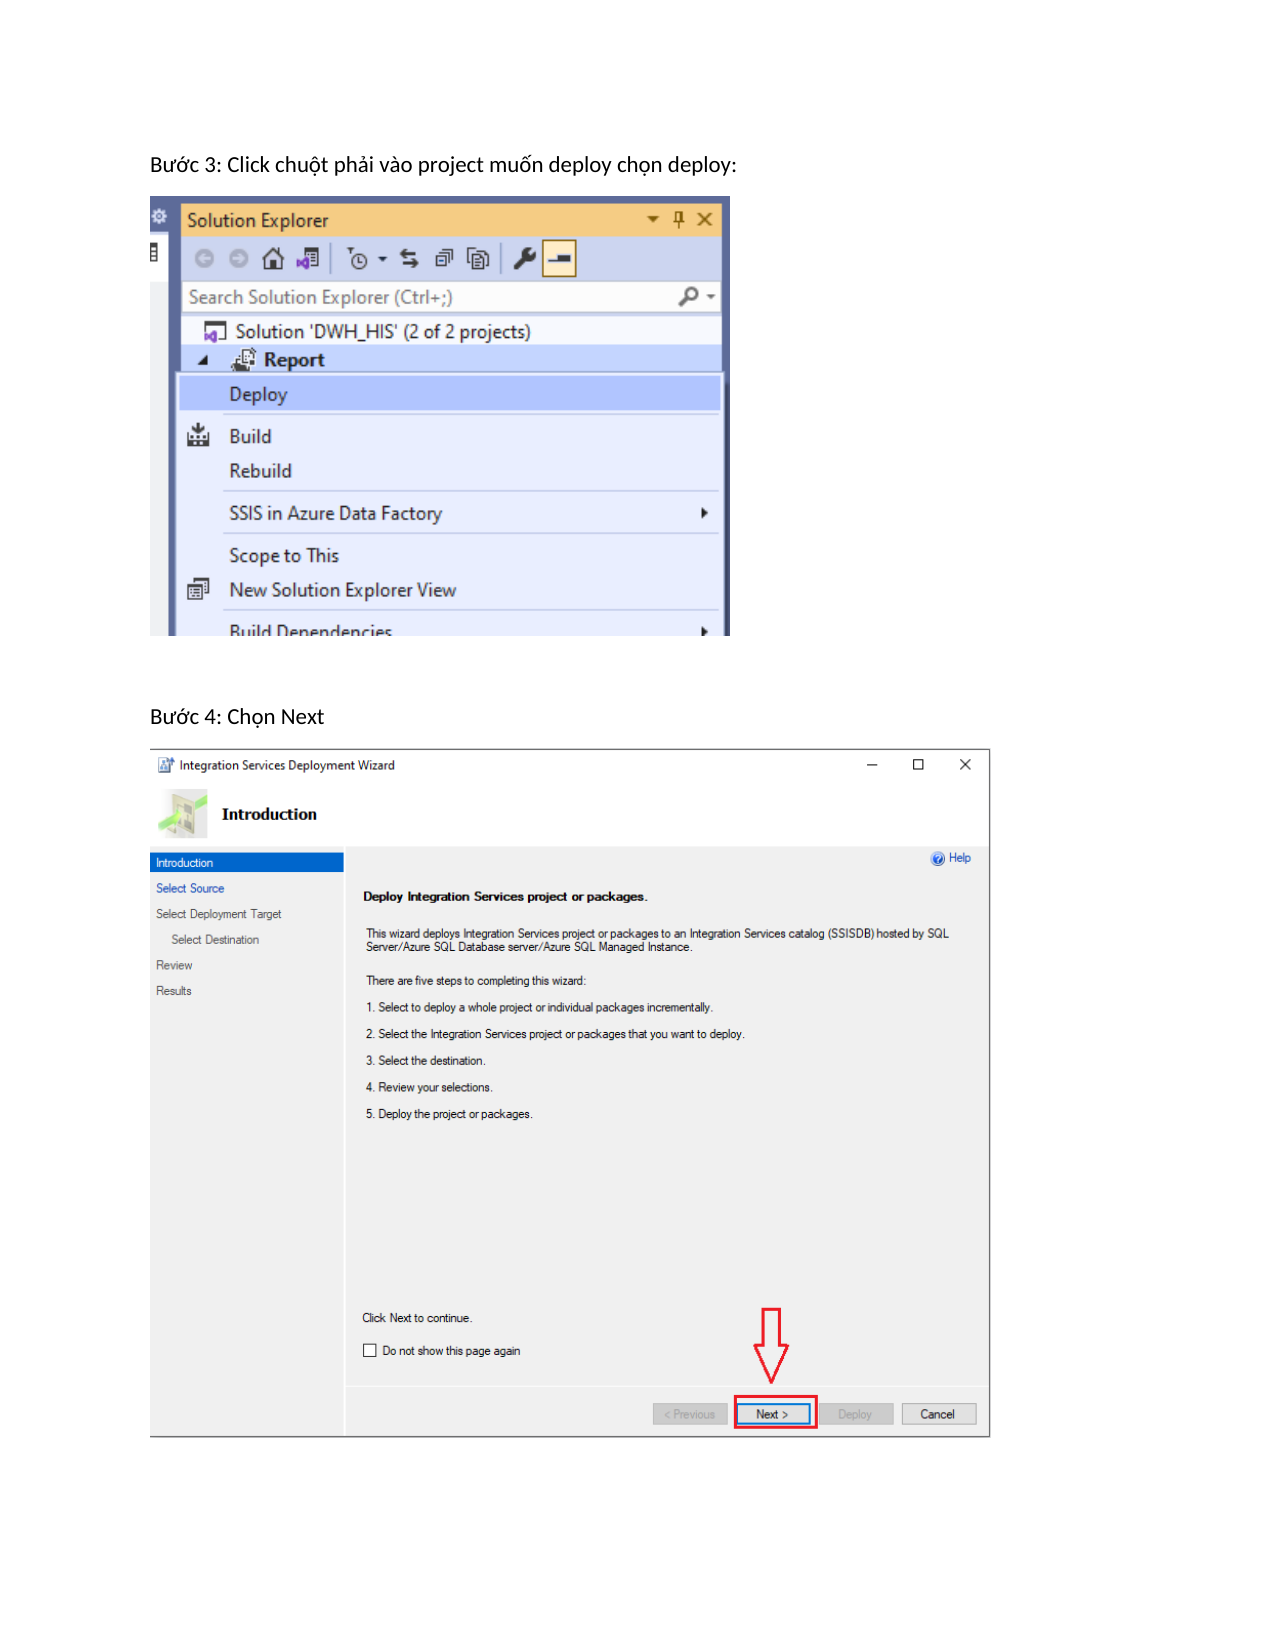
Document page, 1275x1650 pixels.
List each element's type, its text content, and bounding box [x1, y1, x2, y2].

picture [150, 748, 991, 1438]
text Bước 3: Click chuột phải vào project muốn deploy chọn deploy: [150, 150, 1125, 178]
text Bước 4: Chọn Next [150, 702, 1125, 730]
picture [150, 196, 730, 636]
